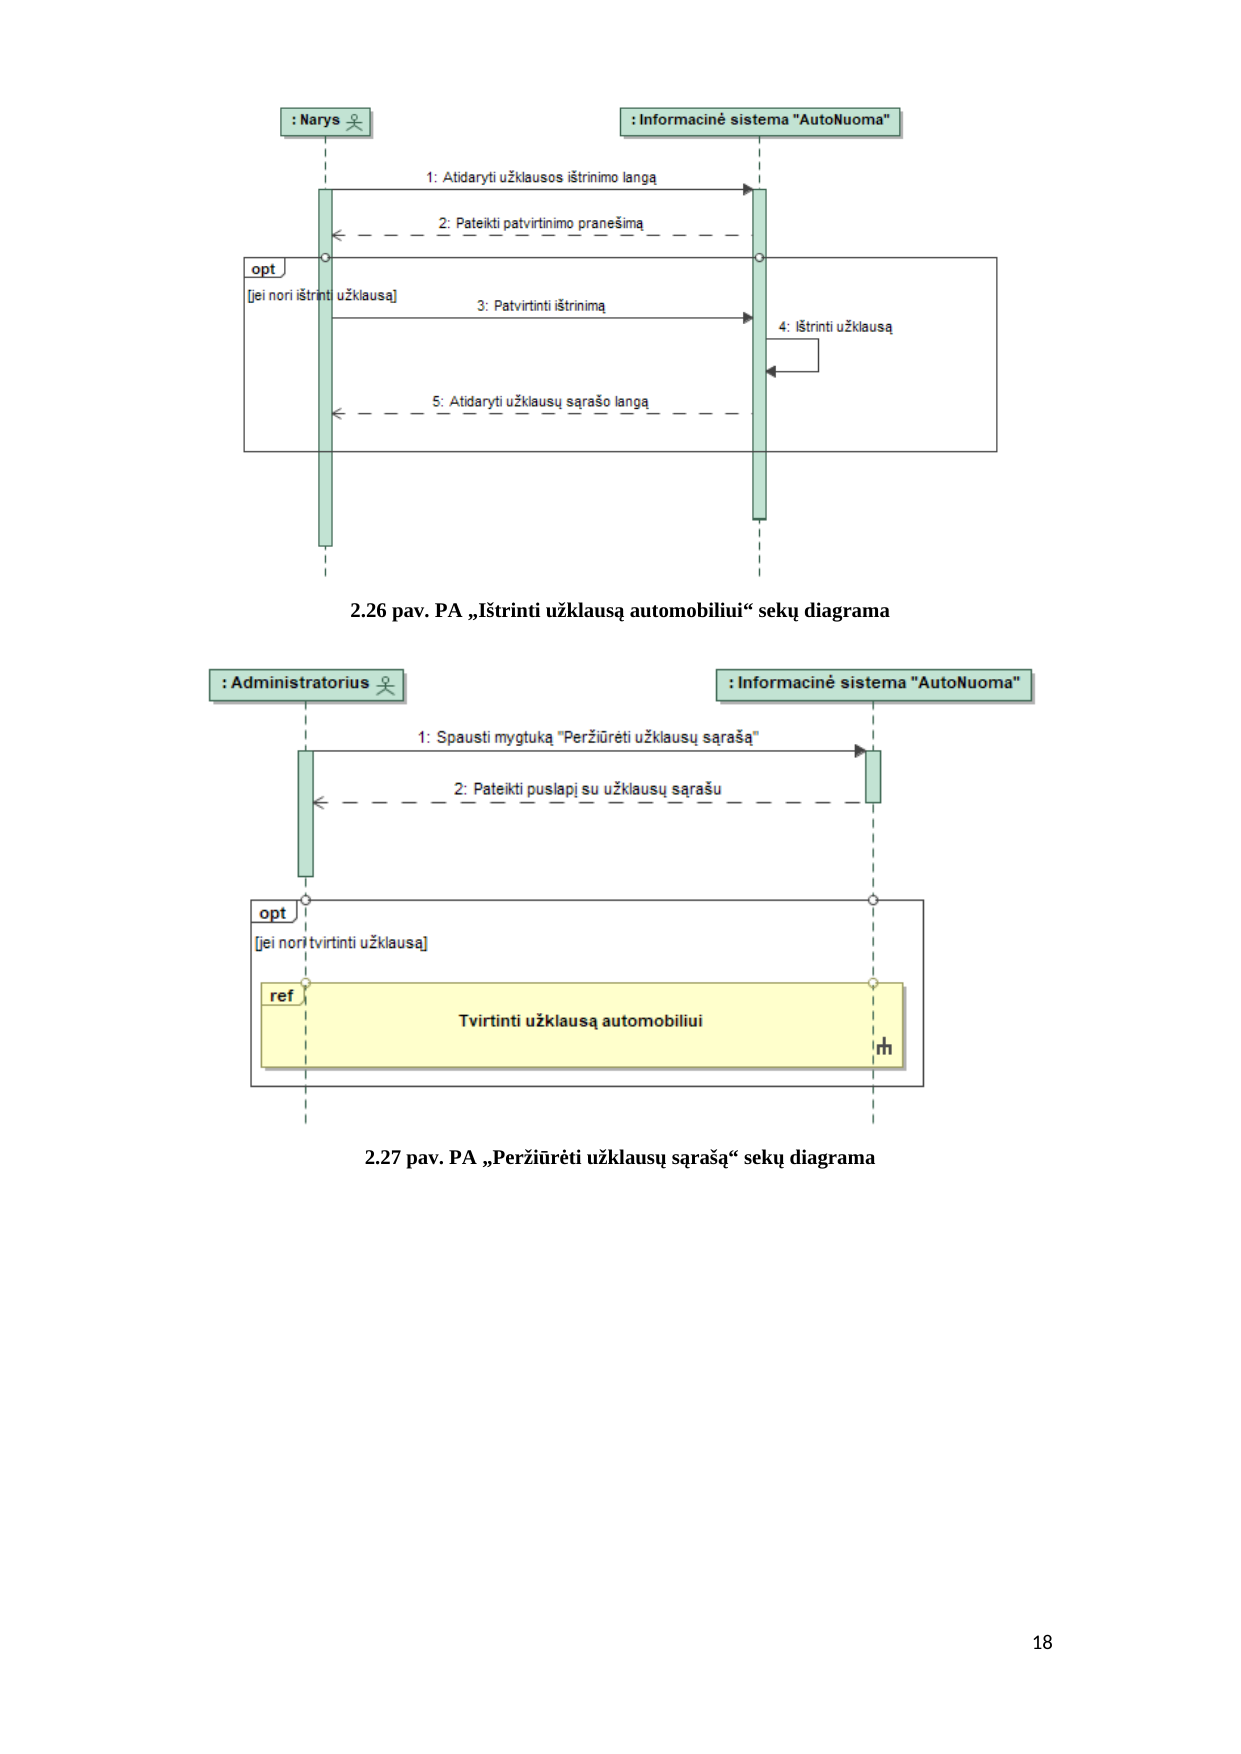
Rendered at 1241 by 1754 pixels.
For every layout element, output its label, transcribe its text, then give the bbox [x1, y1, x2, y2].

picture [187, 647, 1053, 1145]
picture [224, 88, 1016, 598]
